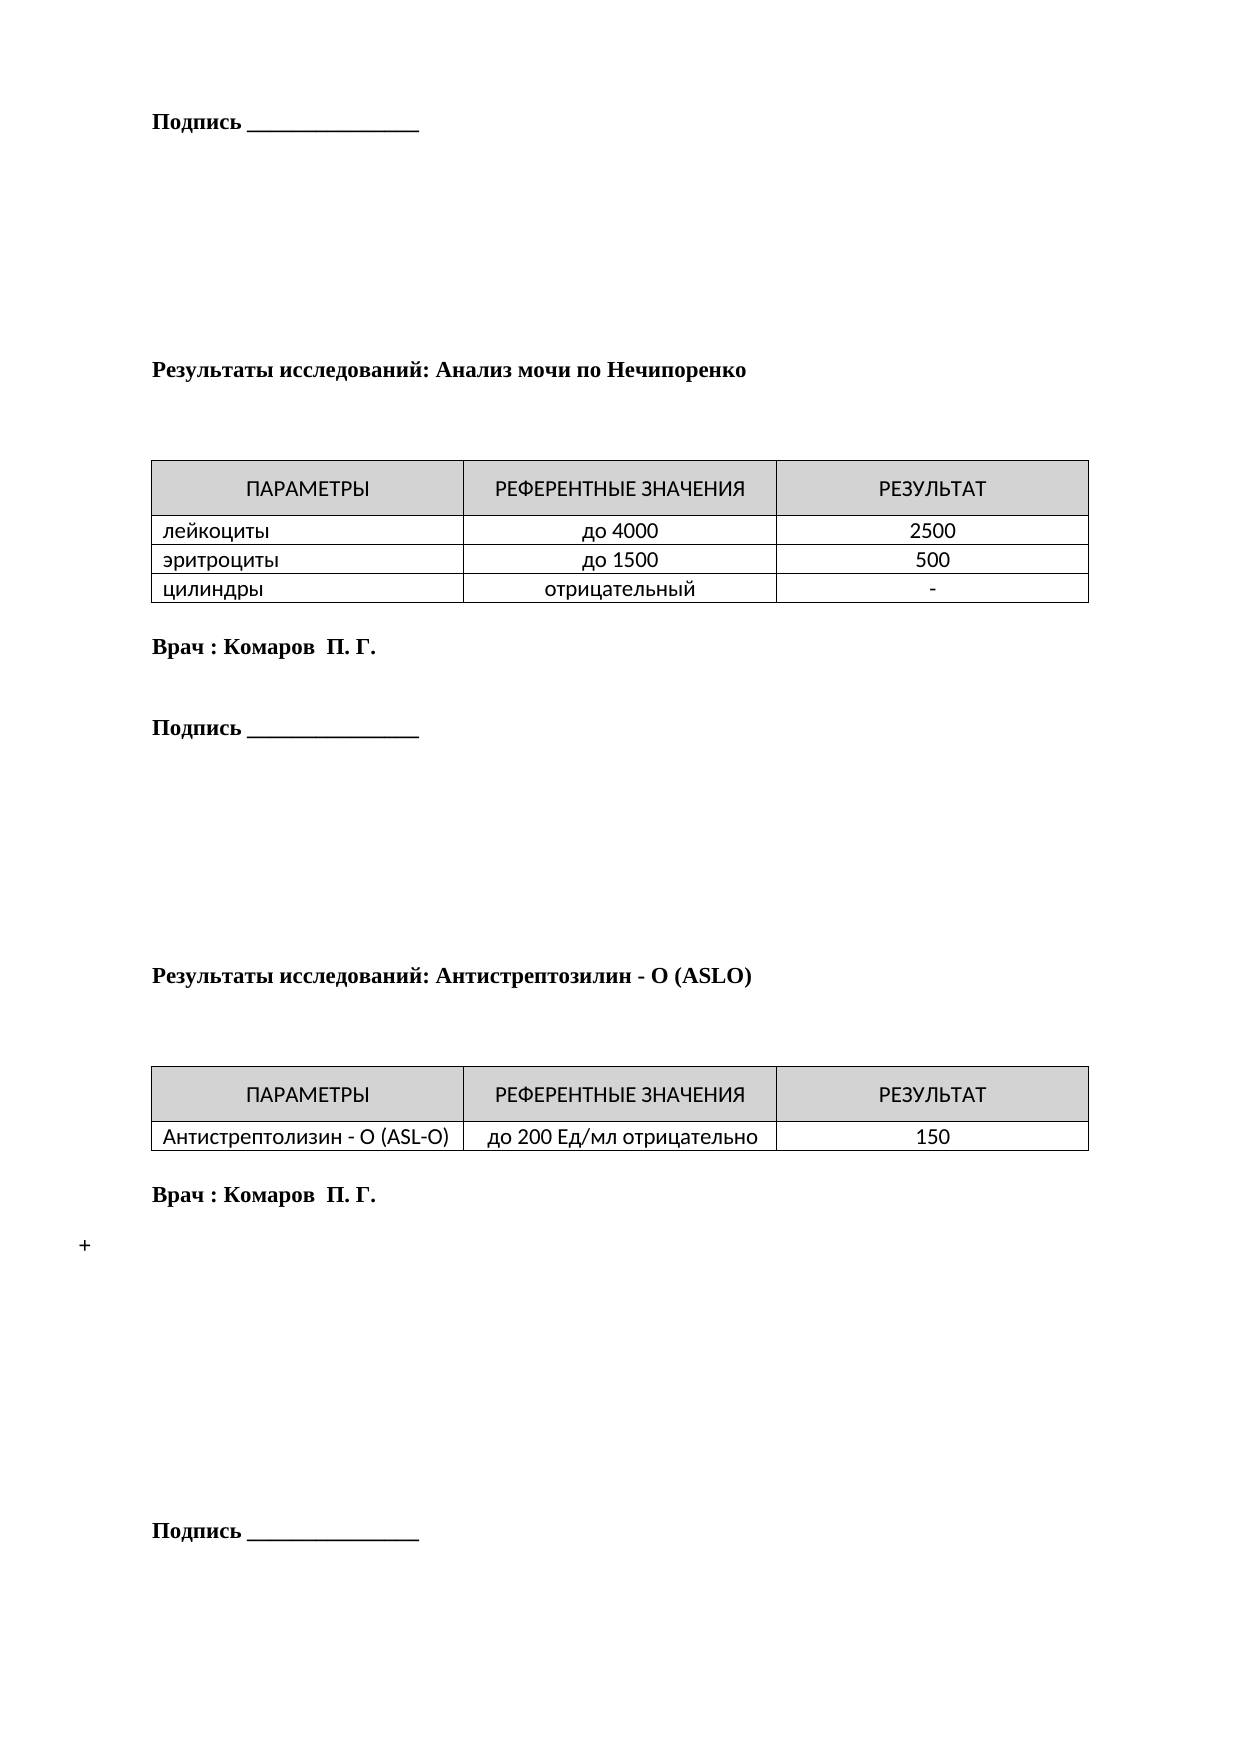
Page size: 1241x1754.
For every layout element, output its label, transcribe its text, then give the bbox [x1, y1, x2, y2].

table_cell цилиндры [152, 574, 463, 602]
text Врач : Комаров П. Г. [78, 1151, 1162, 1207]
table_cell Антистрептолизин - О (ASL-O) [152, 1122, 463, 1150]
table_header ПАРАМЕТРЫ [152, 1067, 463, 1121]
table_cell отрицательный [464, 574, 776, 602]
table_header РЕФЕРЕНТНЫЕ ЗНАЧЕНИЯ [464, 1067, 776, 1121]
table_header РЕЗУЛЬТАТ [777, 1067, 1088, 1121]
table_cell 150 [777, 1122, 1088, 1150]
text Результаты исследований: Антистрептозилин - О (ASLO) [78, 962, 1162, 989]
table_header ПАРАМЕТРЫ [152, 461, 463, 515]
table_cell до 1500 [464, 545, 776, 573]
text Подпись _______________ [78, 684, 1162, 741]
table_header РЕФЕРЕНТНЫЕ ЗНАЧЕНИЯ [464, 461, 776, 515]
table_cell 2500 [777, 516, 1088, 544]
table_cell 500 [777, 545, 1088, 573]
text + [78, 1232, 1162, 1258]
table_cell эритроциты [152, 545, 463, 573]
table_cell до 200 Ед/мл отрицательно [464, 1122, 776, 1150]
table_header РЕЗУЛЬТАТ [777, 461, 1088, 515]
table_cell лейкоциты [152, 516, 463, 544]
text Результаты исследований: Анализ мочи по Нечипоренко [78, 356, 1162, 383]
text Подпись _______________ [78, 1487, 1162, 1544]
text Врач : Комаров П. Г. [78, 603, 1162, 659]
text Подпись _______________ [78, 78, 1162, 135]
table_cell до 4000 [464, 516, 776, 544]
table_cell - [777, 574, 1088, 602]
